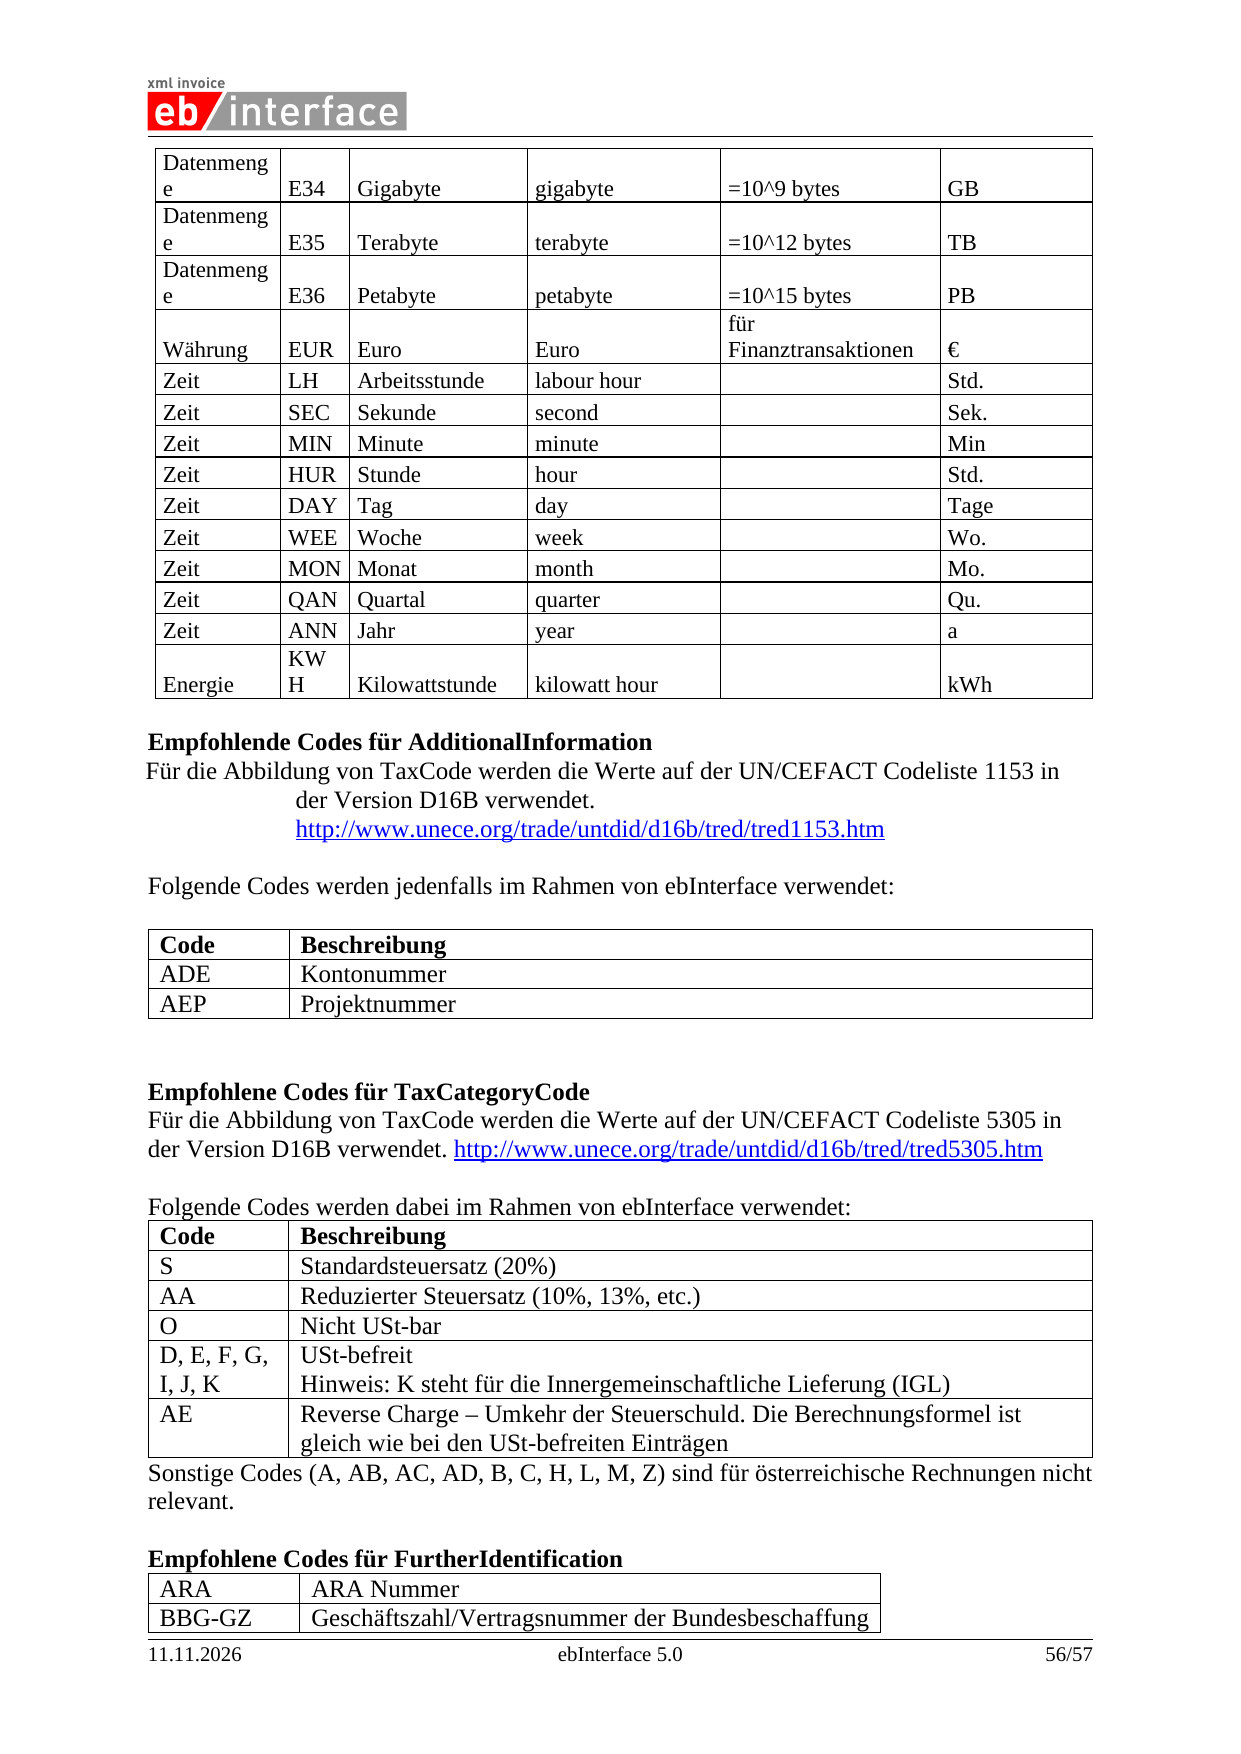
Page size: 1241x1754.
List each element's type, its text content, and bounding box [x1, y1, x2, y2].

table_cell QAN [281, 583, 349, 613]
table_cell Zeit [156, 489, 280, 519]
table_cell Kontonummer [290, 960, 1092, 988]
table_cell Tag [350, 489, 527, 519]
table_cell Zeit [156, 426, 280, 456]
text Empfohlende Codes für AdditionalInformation [148, 727, 1093, 756]
table_cell Zeit [156, 458, 280, 488]
table_cell für Finanztransaktionen [721, 310, 940, 363]
table_cell minute [528, 426, 720, 456]
table_cell petabyte [528, 256, 720, 309]
table_cell Standardsteuersatz (20%) [289, 1251, 1092, 1280]
table_cell gigabyte [528, 149, 720, 201]
table_cell Datenmenge [156, 256, 280, 309]
table_cell Euro [528, 310, 720, 363]
table_cell ANN [281, 614, 349, 644]
table_cell Stunde [350, 458, 527, 488]
table_cell AA [149, 1281, 288, 1310]
table_cell MIN [281, 426, 349, 456]
text Für die Abbildung von TaxCode werden die Werte auf der UN/CEFACT Codeliste 5305 in der Version D16B verwendet. http://www.unece.org/trade/untdid/d16b/tred/tred5305.htm [148, 1105, 1093, 1163]
table_cell second [528, 395, 720, 425]
table_cell HUR [281, 458, 349, 488]
table_cell D, E, F, G, I, J, K [149, 1341, 288, 1398]
table_cell Wo. [941, 520, 1092, 550]
table_header ARA Nummer [300, 1574, 880, 1602]
table_cell week [528, 520, 720, 550]
table_cell =10^15 bytes [721, 256, 940, 309]
table_cell month [528, 551, 720, 581]
table_cell =10^12 bytes [721, 203, 940, 255]
table_cell [721, 520, 940, 550]
table_cell Projektnummer [290, 989, 1092, 1018]
table_cell [721, 395, 940, 425]
table_cell Arbeitsstunde [350, 364, 527, 394]
table_cell USt-befreit Hinweis: K steht für die Innergemeinschaftliche Lieferung (IGL) [289, 1341, 1092, 1398]
table_cell [721, 364, 940, 394]
table_cell =10^9 bytes [721, 149, 940, 201]
table_cell TB [941, 203, 1092, 255]
table_cell Quartal [350, 583, 527, 613]
table_cell terabyte [528, 203, 720, 255]
table_cell Nicht USt-bar [289, 1311, 1092, 1339]
table_cell EUR [281, 310, 349, 363]
text Folgende Codes werden jedenfalls im Rahmen von ebInterface verwendet: [148, 871, 1093, 900]
table_cell E35 [281, 203, 349, 255]
table_cell kWh [941, 645, 1092, 698]
table_header ARA [149, 1574, 299, 1602]
table_cell Sekunde [350, 395, 527, 425]
table_header Beschreibung [289, 1221, 1092, 1250]
table_header Code [149, 930, 289, 958]
table_cell Datenmenge [156, 203, 280, 255]
table_cell [721, 583, 940, 613]
table_cell LH [281, 364, 349, 394]
table_cell [721, 614, 940, 644]
table_cell Kilowattstunde [350, 645, 527, 698]
text Empfohlene Codes für FurtherIdentification [148, 1544, 1093, 1573]
table_cell E36 [281, 256, 349, 309]
table_cell Datenmenge [156, 149, 280, 201]
table_cell Std. [941, 364, 1092, 394]
table_cell Sek. [941, 395, 1092, 425]
table_cell Tage [941, 489, 1092, 519]
table_cell Woche [350, 520, 527, 550]
table_cell WEE [281, 520, 349, 550]
table_cell labour hour [528, 364, 720, 394]
table_cell Gigabyte [350, 149, 527, 201]
table_cell Zeit [156, 395, 280, 425]
table_cell SEC [281, 395, 349, 425]
table_cell AEP [149, 989, 289, 1018]
table_cell [721, 551, 940, 581]
table_cell GB [941, 149, 1092, 201]
table_cell [721, 645, 940, 698]
table_cell Euro [350, 310, 527, 363]
table_header Beschreibung [290, 930, 1092, 958]
table_cell hour [528, 458, 720, 488]
table_cell a [941, 614, 1092, 644]
text Sonstige Codes (A, AB, AC, AD, B, C, H, L, M, Z) sind für österreichische Rechnungen nicht relevant. [148, 1458, 1093, 1515]
text Empfohlene Codes für TaxCategoryCode [148, 1077, 1093, 1105]
table_cell KWH [281, 645, 349, 698]
table_cell [721, 458, 940, 488]
table_cell Zeit [156, 614, 280, 644]
table_cell AE [149, 1399, 288, 1457]
table_cell Reduzierter Steuersatz (10%, 13%, etc.) [289, 1281, 1092, 1310]
table_cell Monat [350, 551, 527, 581]
table_cell Zeit [156, 551, 280, 581]
table_cell Reverse Charge – Umkehr der Steuerschuld. Die Berechnungsformel ist gleich wie bei den USt-befreiten Einträgen [289, 1399, 1092, 1457]
table_cell E34 [281, 149, 349, 201]
table_cell Zeit [156, 520, 280, 550]
table_cell Petabyte [350, 256, 527, 309]
table_cell Energie [156, 645, 280, 698]
table_cell quarter [528, 583, 720, 613]
table_cell MON [281, 551, 349, 581]
text Für die Abbildung von TaxCode werden die Werte auf der UN/CEFACT Codeliste 1153 in der Version D16B verwendet. http://www.unece.org/trade/untdid/d16b/tred/tred1153.htm [145, 756, 1093, 842]
table_cell Minute [350, 426, 527, 456]
table_cell Std. [941, 458, 1092, 488]
text Folgende Codes werden dabei im Rahmen von ebInterface verwendet: [148, 1192, 1093, 1220]
table_cell Währung [156, 310, 280, 363]
table_cell Qu. [941, 583, 1092, 613]
table_cell [721, 489, 940, 519]
table_header Code [149, 1221, 288, 1250]
table_cell kilowatt hour [528, 645, 720, 698]
table_cell [721, 426, 940, 456]
table_cell Geschäftszahl/Vertragsnummer der Bundesbeschaffung [300, 1604, 880, 1632]
table_cell € [941, 310, 1092, 363]
table_cell DAY [281, 489, 349, 519]
table_cell BBG-GZ [149, 1604, 299, 1632]
table_cell Mo. [941, 551, 1092, 581]
table_cell Zeit [156, 364, 280, 394]
table_cell Terabyte [350, 203, 527, 255]
table_cell Jahr [350, 614, 527, 644]
table_cell day [528, 489, 720, 519]
table_cell ADE [149, 960, 289, 988]
table_cell S [149, 1251, 288, 1280]
table_cell Min [941, 426, 1092, 456]
picture [147, 73, 407, 134]
table_cell year [528, 614, 720, 644]
table_cell Zeit [156, 583, 280, 613]
table_cell PB [941, 256, 1092, 309]
table_cell O [149, 1311, 288, 1339]
